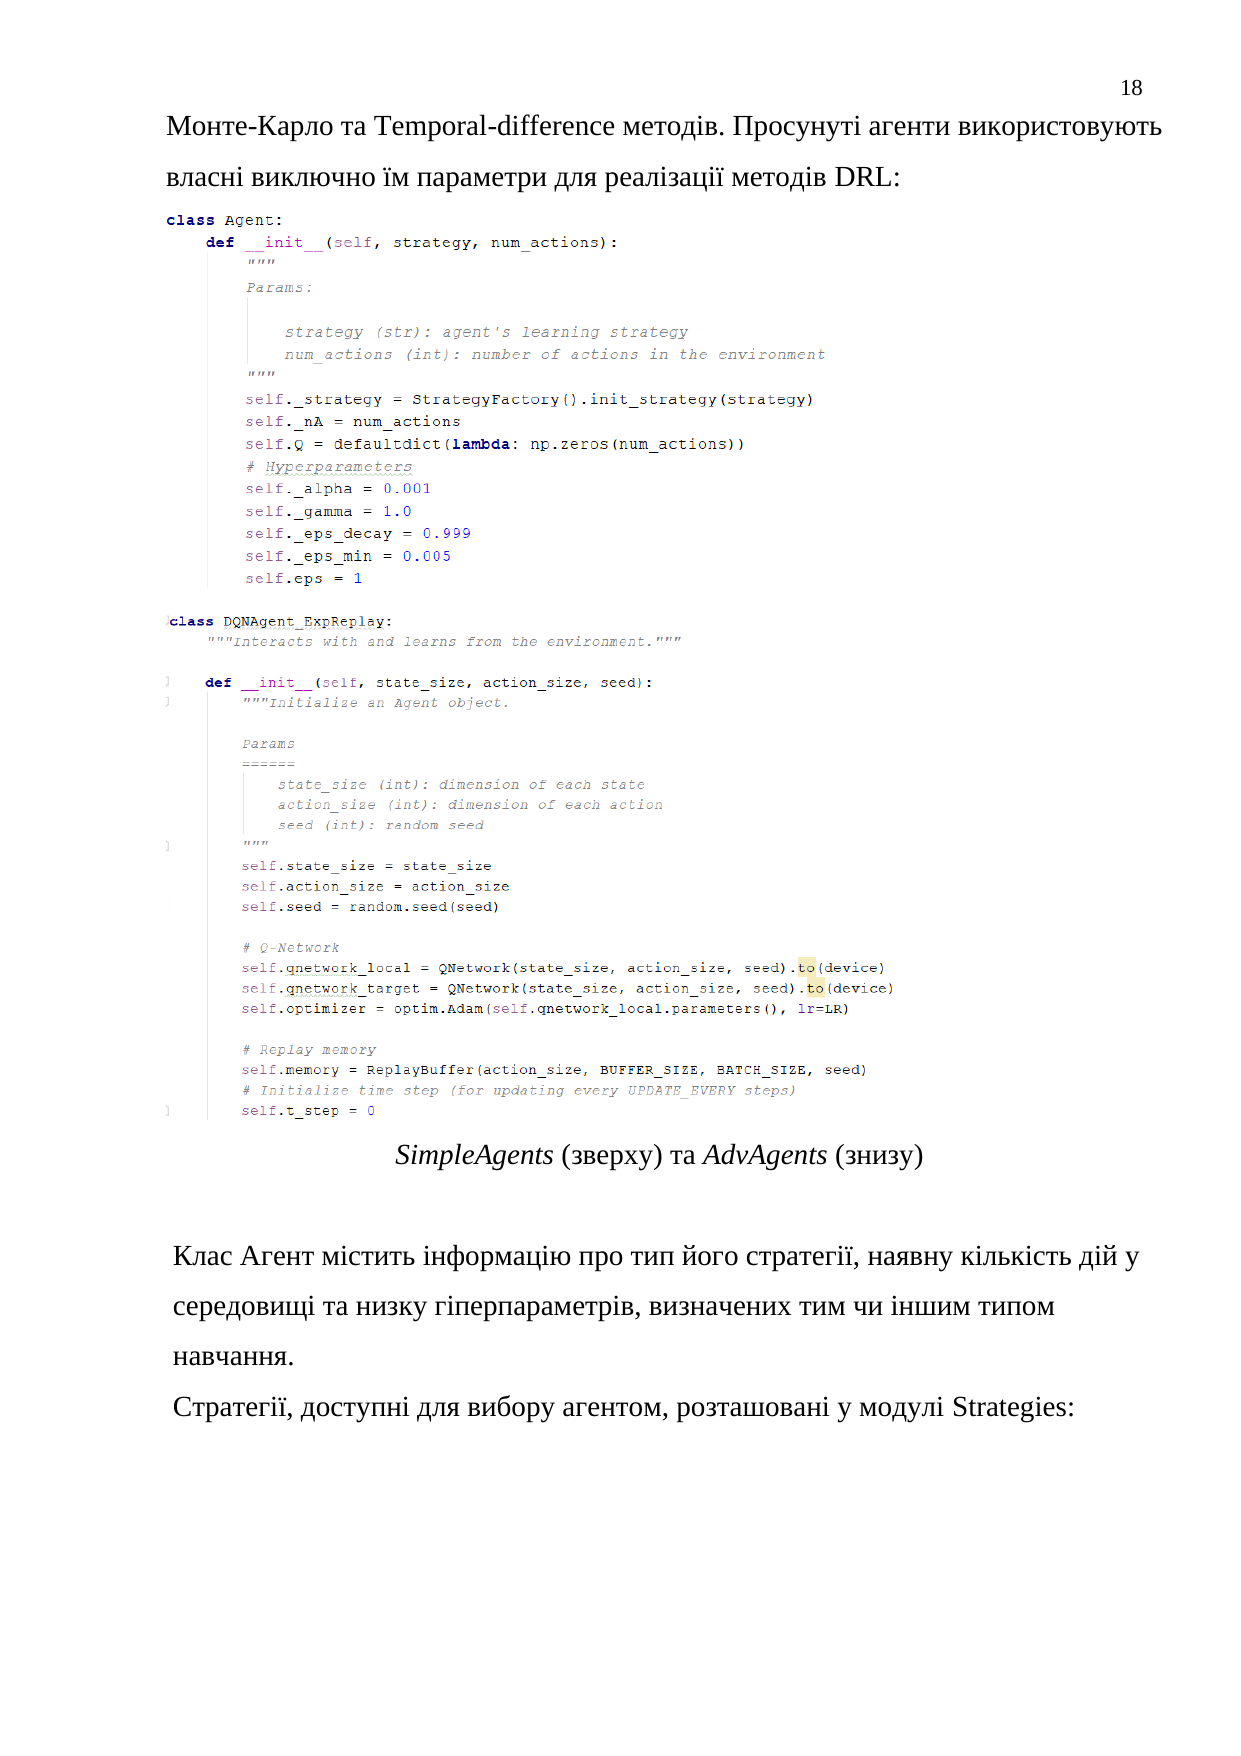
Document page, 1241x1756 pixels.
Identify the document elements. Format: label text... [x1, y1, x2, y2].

text Клас Агент містить інформацію про тип його стратегії, наявну кількість дій у середовищі та низку гіперпараметрів, визначених тим чи іншим типом навчання. [173, 1238, 1146, 1372]
text Стратегії, доступні для вибору агентом, розташовані у модулі Strategies: [173, 1389, 1146, 1422]
picture [165, 612, 896, 1121]
text SimpleAgents (зверху) та AdvAgents (знизу) [173, 1137, 1146, 1171]
picture [165, 208, 830, 596]
